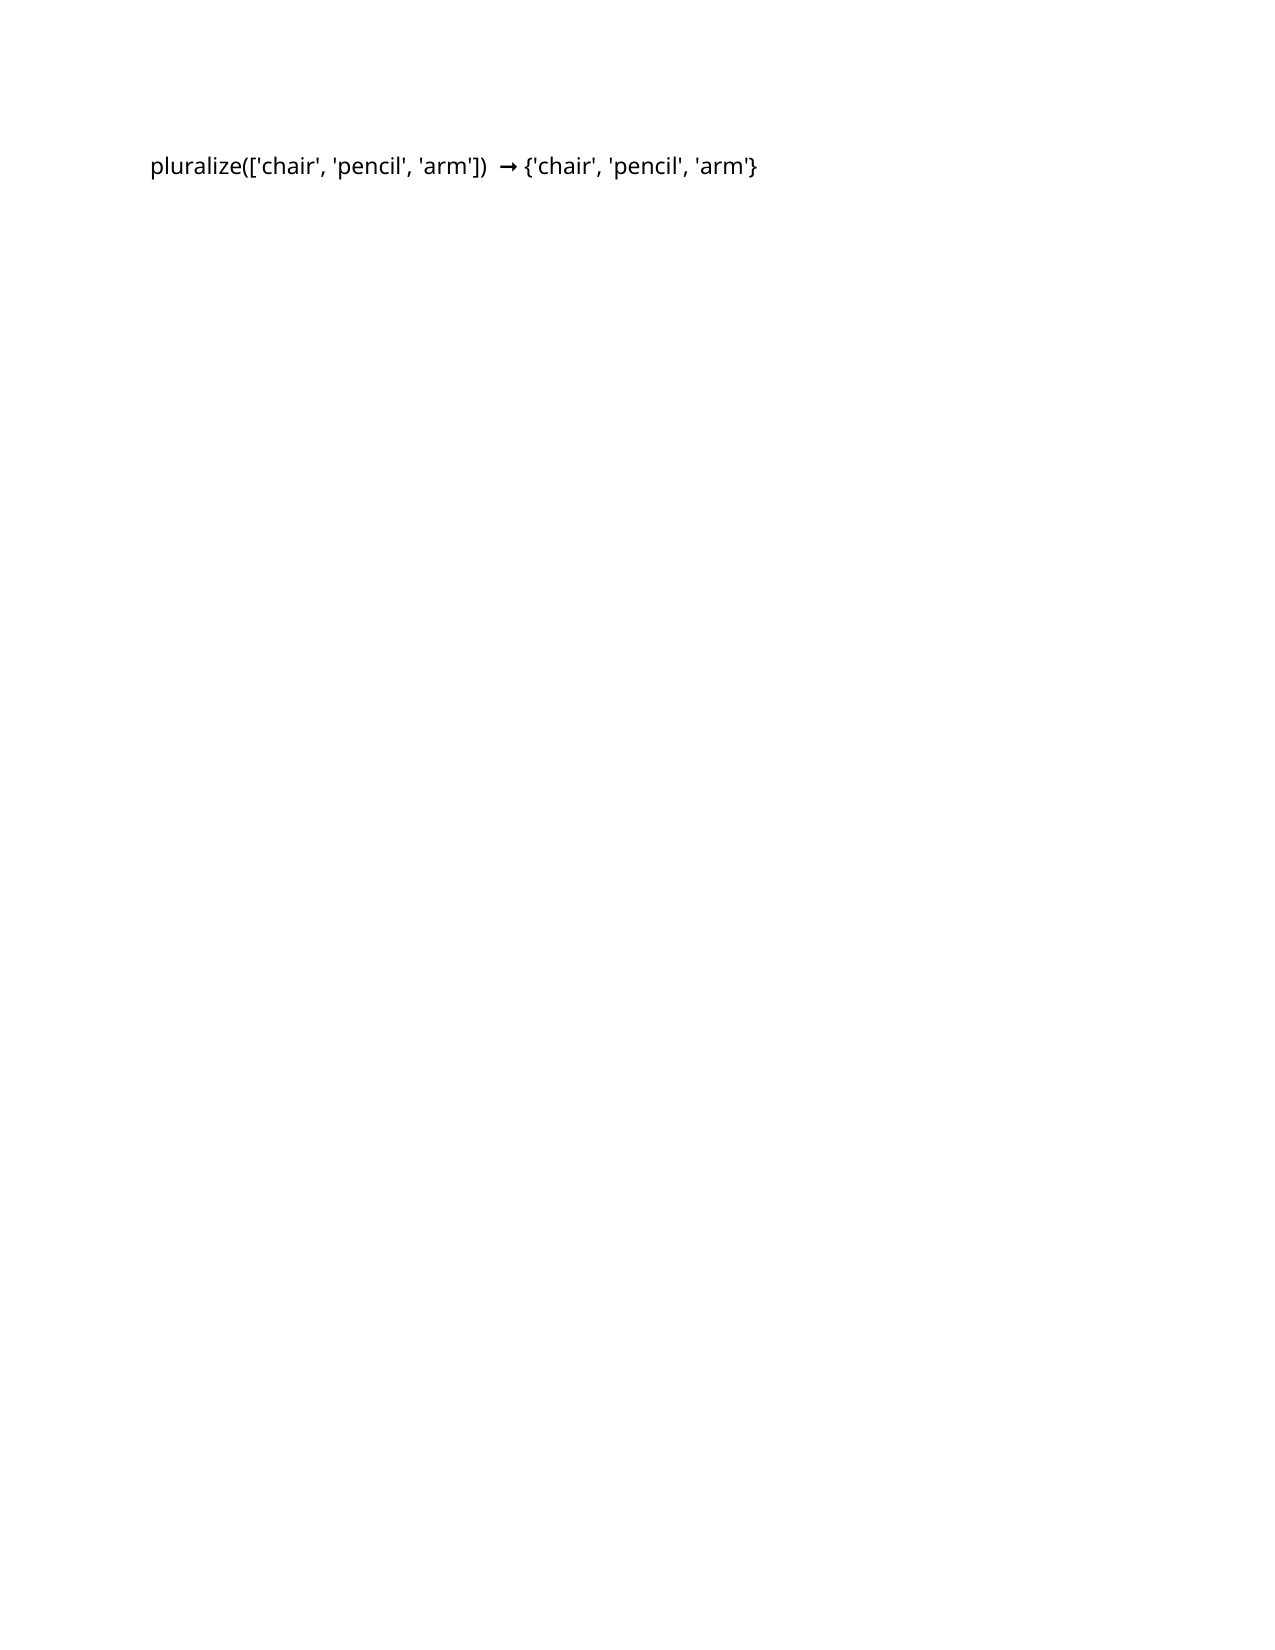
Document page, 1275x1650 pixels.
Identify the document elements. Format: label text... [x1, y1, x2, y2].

text pluralize(['chair', 'pencil', 'arm']) ➞ {'chair', 'pencil', 'arm'} [150, 150, 1125, 181]
